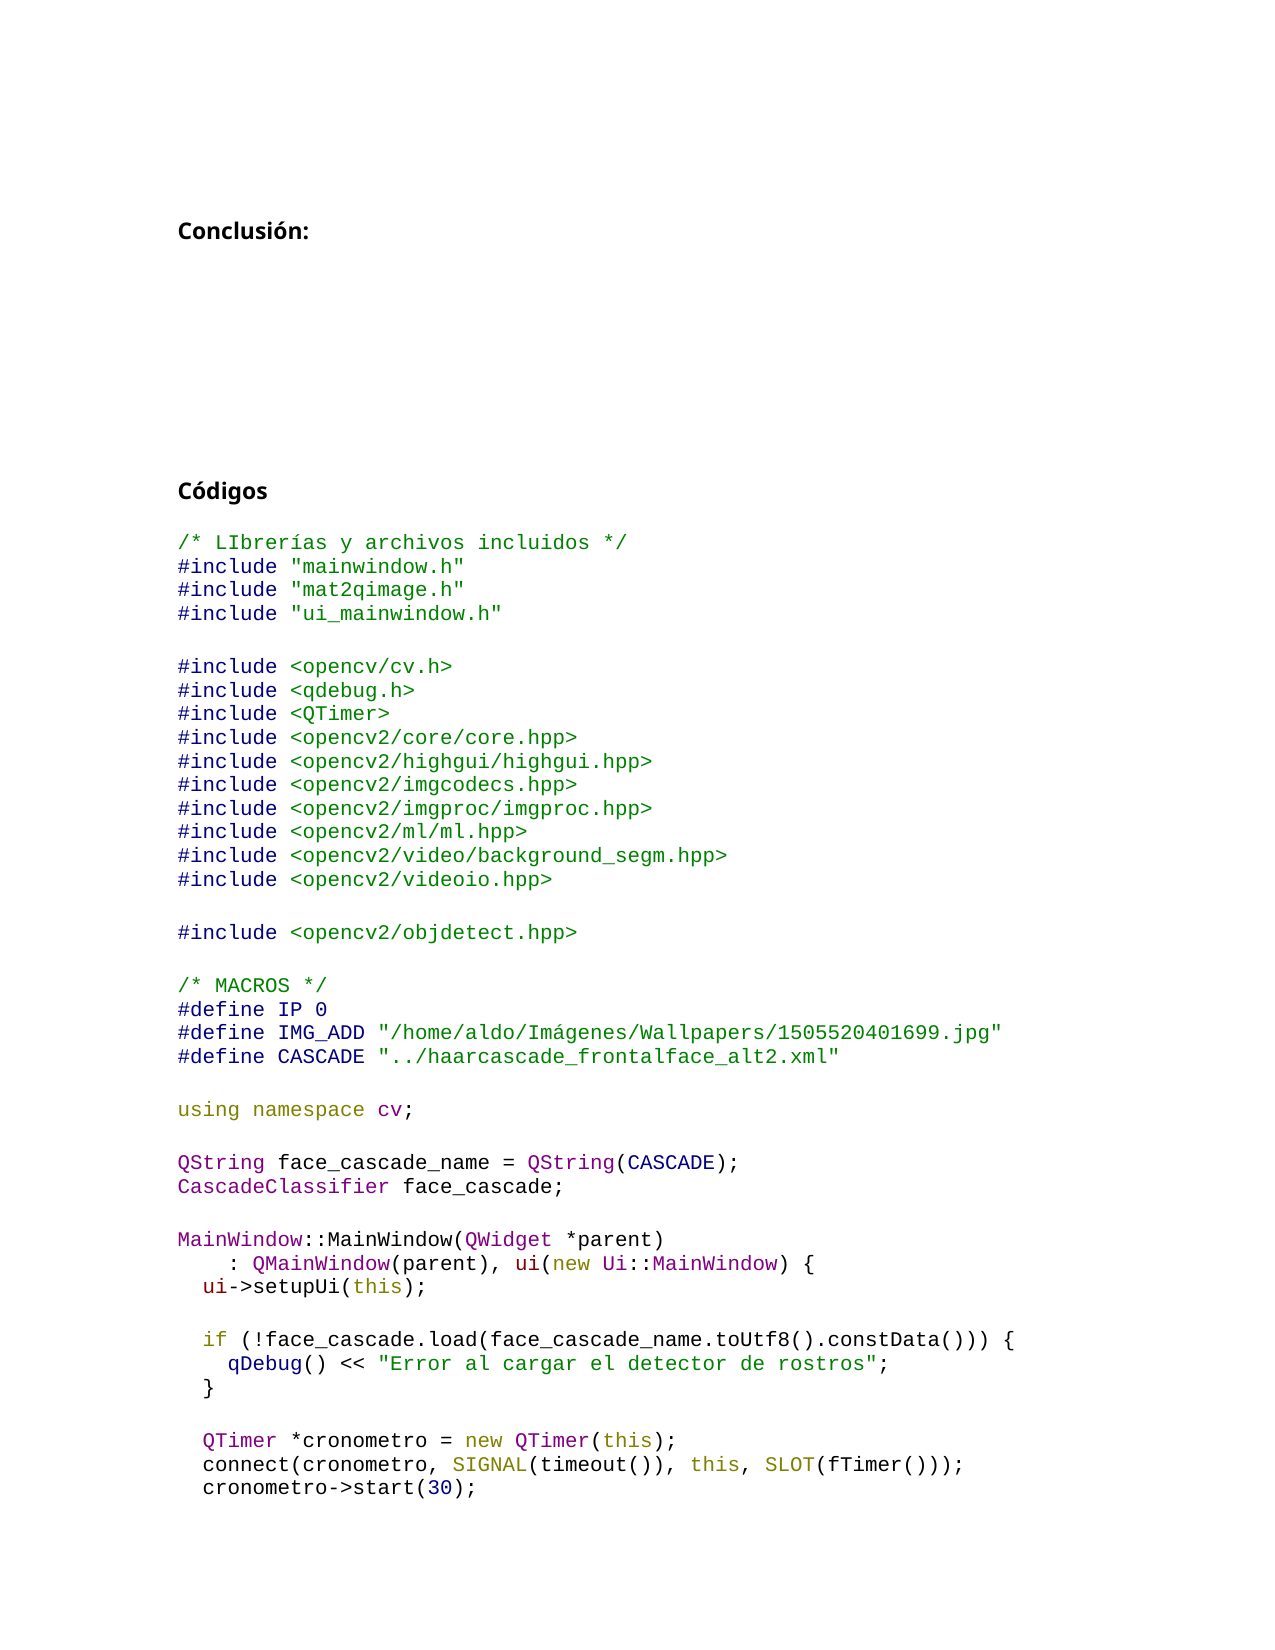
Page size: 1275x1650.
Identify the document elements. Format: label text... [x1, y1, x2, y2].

text cronometro->start(30); [177, 1477, 1098, 1501]
text #include <opencv2/ml/ml.hpp> [177, 822, 1098, 845]
text ui->setupUi(this); [177, 1276, 1098, 1300]
text #include "mainwindow.h" [177, 556, 1098, 579]
text QTimer *cronometro = new QTimer(this); [177, 1430, 1098, 1453]
text #include <opencv/cv.h> [177, 656, 1098, 680]
text #define IMG_ADD "/home/aldo/Imágenes/Wallpapers/1505520401699.jpg" [177, 1022, 1098, 1046]
text #include <QTimer> [177, 703, 1098, 727]
text #include <opencv2/imgcodecs.hpp> [177, 774, 1098, 798]
text : QMainWindow(parent), ui(new Ui::MainWindow) { [177, 1253, 1098, 1276]
text #include <opencv2/objdetect.hpp> [177, 922, 1098, 946]
text connect(cronometro, SIGNAL(timeout()), this, SLOT(fTimer())); [177, 1453, 1098, 1477]
text qDebug() << "Error al cargar el detector de rostros"; [177, 1353, 1098, 1377]
text Códigos [177, 475, 1098, 506]
text #define CASCADE "../haarcascade_frontalface_alt2.xml" [177, 1046, 1098, 1070]
text #include <opencv2/core/core.hpp> [177, 727, 1098, 751]
text /* LIbrerías y archivos incluidos */ [177, 532, 1098, 556]
text #define IP 0 [177, 999, 1098, 1022]
text QString face_cascade_name = QString(CASCADE); [177, 1152, 1098, 1176]
text Conclusión: [177, 215, 1098, 247]
text CascadeClassifier face_cascade; [177, 1176, 1098, 1199]
text #include <opencv2/imgproc/imgproc.hpp> [177, 798, 1098, 822]
text #include <opencv2/videoio.hpp> [177, 869, 1098, 892]
text #include "mat2qimage.h" [177, 579, 1098, 603]
text /* MACROS */ [177, 975, 1098, 999]
text #include "ui_mainwindow.h" [177, 603, 1098, 627]
text using namespace cv; [177, 1099, 1098, 1123]
text MainWindow::MainWindow(QWidget *parent) [177, 1229, 1098, 1253]
text } [177, 1377, 1098, 1400]
text #include <qdebug.h> [177, 680, 1098, 703]
text #include <opencv2/highgui/highgui.hpp> [177, 751, 1098, 774]
text #include <opencv2/video/background_segm.hpp> [177, 845, 1098, 869]
text if (!face_cascade.load(face_cascade_name.toUtf8().constData())) { [177, 1329, 1098, 1353]
